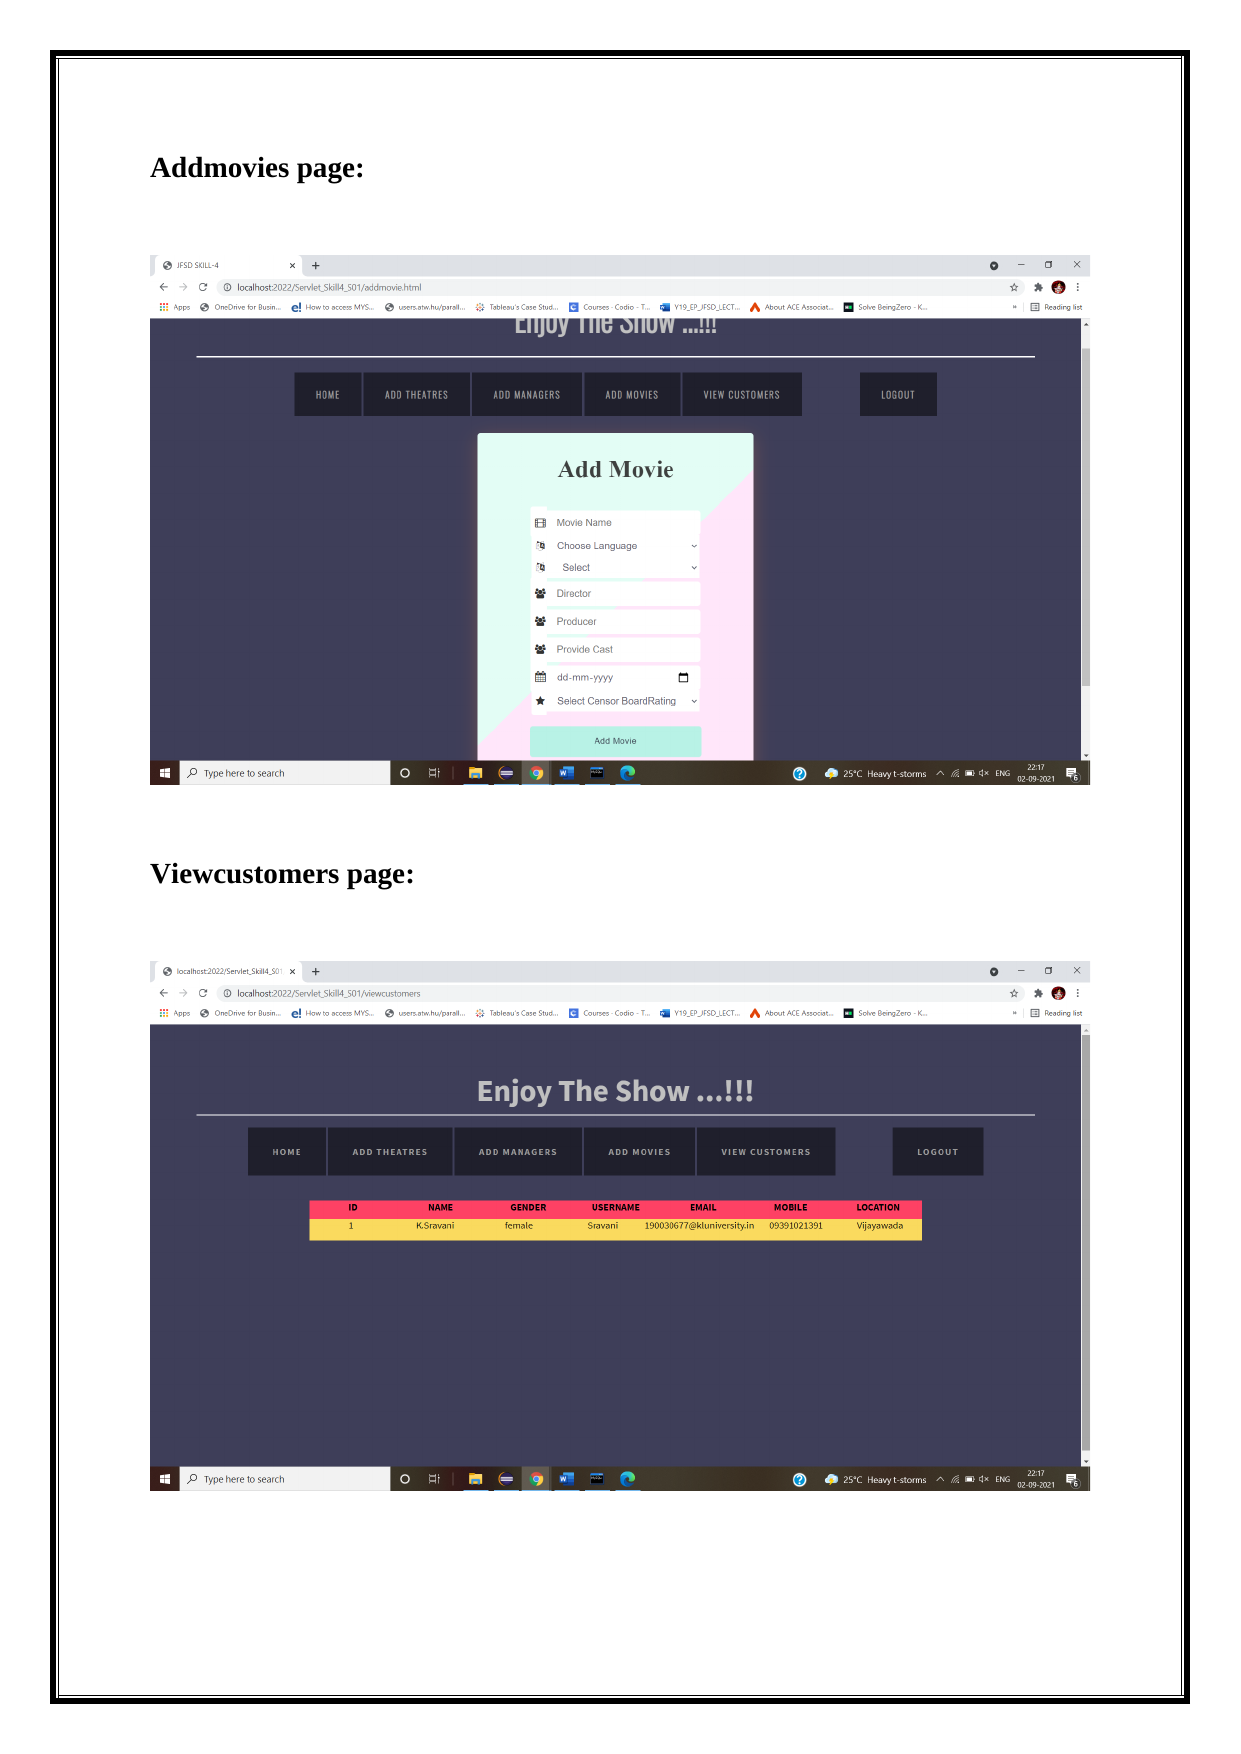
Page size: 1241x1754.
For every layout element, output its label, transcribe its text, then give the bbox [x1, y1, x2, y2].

text Addmovies page: [150, 150, 1090, 183]
text Viewcustomers page: [150, 856, 1090, 890]
picture [150, 961, 1091, 1491]
picture [150, 255, 1091, 785]
